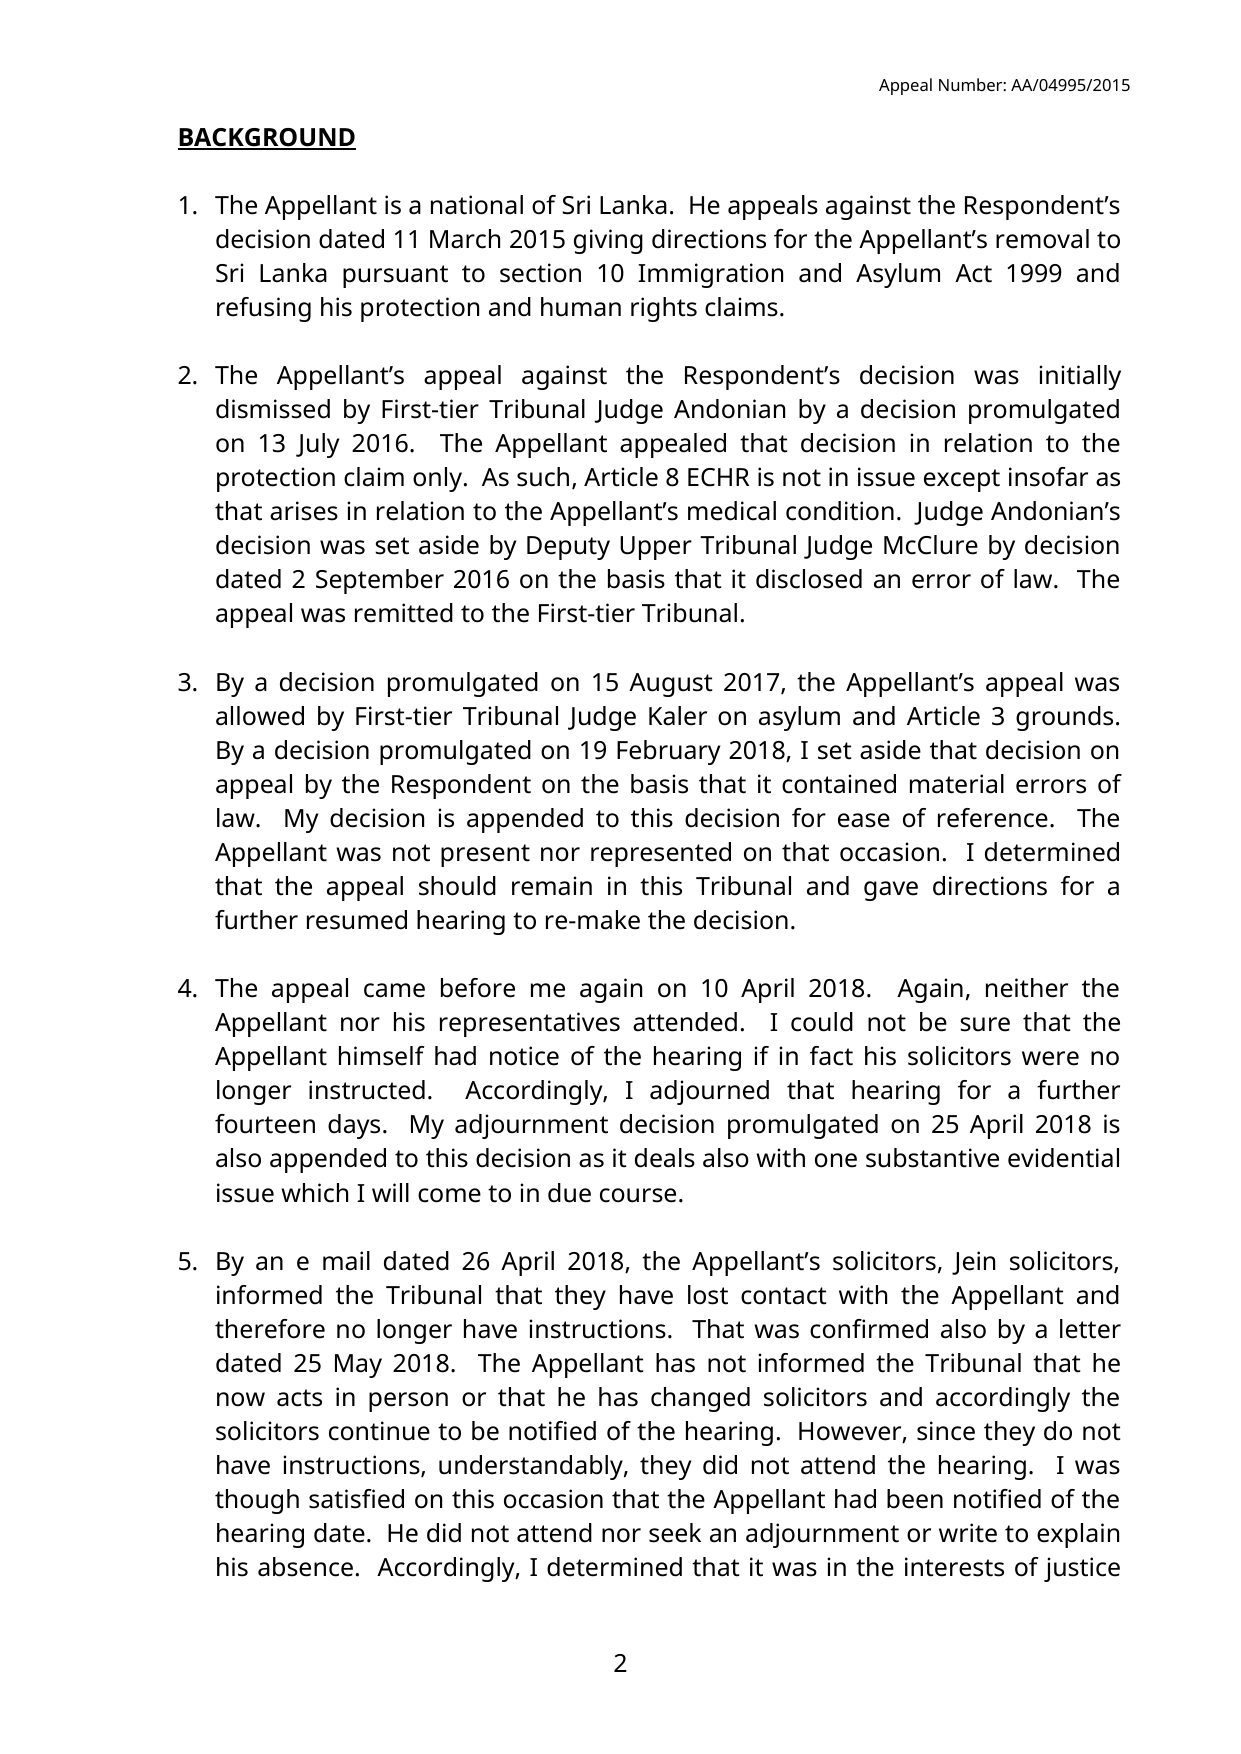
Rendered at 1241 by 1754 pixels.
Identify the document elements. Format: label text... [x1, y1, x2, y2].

list The appeal came before me again on 10 April 2018. Again, neither the Appellant nor his representatives attended. I could not be sure that the Appellant himself had notice of the hearing if in fact his solicitors were no longer instructed. Accordingly, I adjourned that hearing for a further fourteen days. My adjournment decision promulgated on 25 April 2018 is also appended to this decision as it deals also with one substantive evidential issue which I will come to in due course. [177, 971, 1122, 1209]
list The Appellant’s appeal against the Respondent’s decision was initially dismissed by First-tier Tribunal Judge Andonian by a decision promulgated on 13 July 2016. The Appellant appealed that decision in relation to the protection claim only. As such, Article 8 ECHR is not in issue except insofar as that arises in relation to the Appellant’s medical condition. Judge Andonian’s decision was set aside by Deputy Upper Tribunal Judge McClure by decision dated 2 September 2016 on the basis that it disclosed an error of law. The appeal was remitted to the First-tier Tribunal. [177, 358, 1122, 630]
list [177, 1243, 1122, 1584]
list The Appellant is a national of Sri Lanka. He appeals against the Respondent’s decision dated 11 March 2015 giving directions for the Appellant’s removal to Sri Lanka pursuant to section 10 Immigration and Asylum Act 1999 and refusing his protection and human rights claims. [177, 187, 1122, 324]
text BACKGROUND [118, 119, 1122, 153]
list By a decision promulgated on 15 August 2017, the Appellant’s appeal was allowed by First-tier Tribunal Judge Kaler on asylum and Article 3 grounds. By a decision promulgated on 19 February 2018, I set aside that decision on appeal by the Respondent on the basis that it contained material errors of law. My decision is appended to this decision for ease of reference. The Appellant was not present nor represented on that occasion. I determined that the appeal should remain in this Tribunal and gave directions for a further resumed hearing to re-make the decision. [177, 664, 1122, 937]
